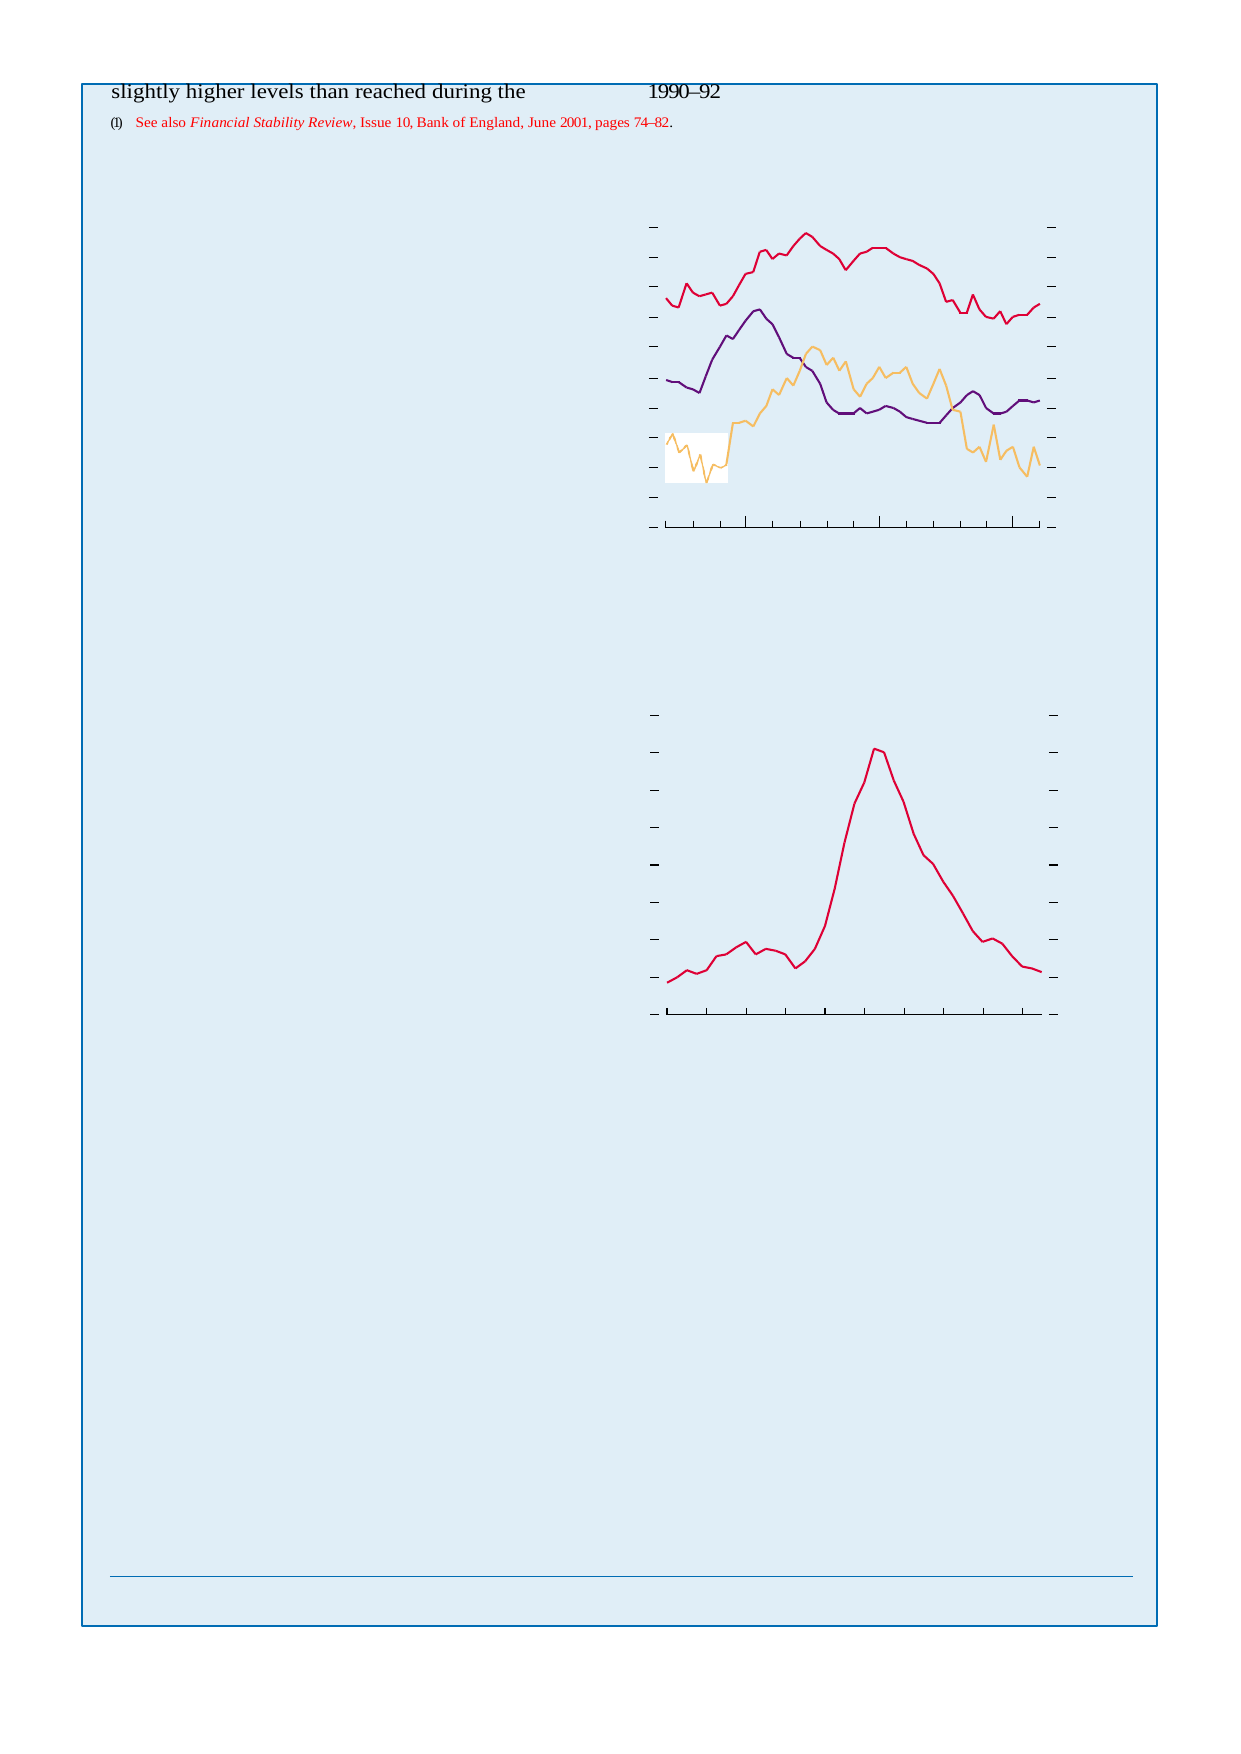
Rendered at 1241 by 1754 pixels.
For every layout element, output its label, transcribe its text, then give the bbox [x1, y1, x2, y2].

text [647, 79, 1102, 103]
list See also Financial Stability Review, Issue 10, Bank of England, June 2001, pages 74–82. [110, 114, 1173, 131]
picture [665, 432, 728, 484]
